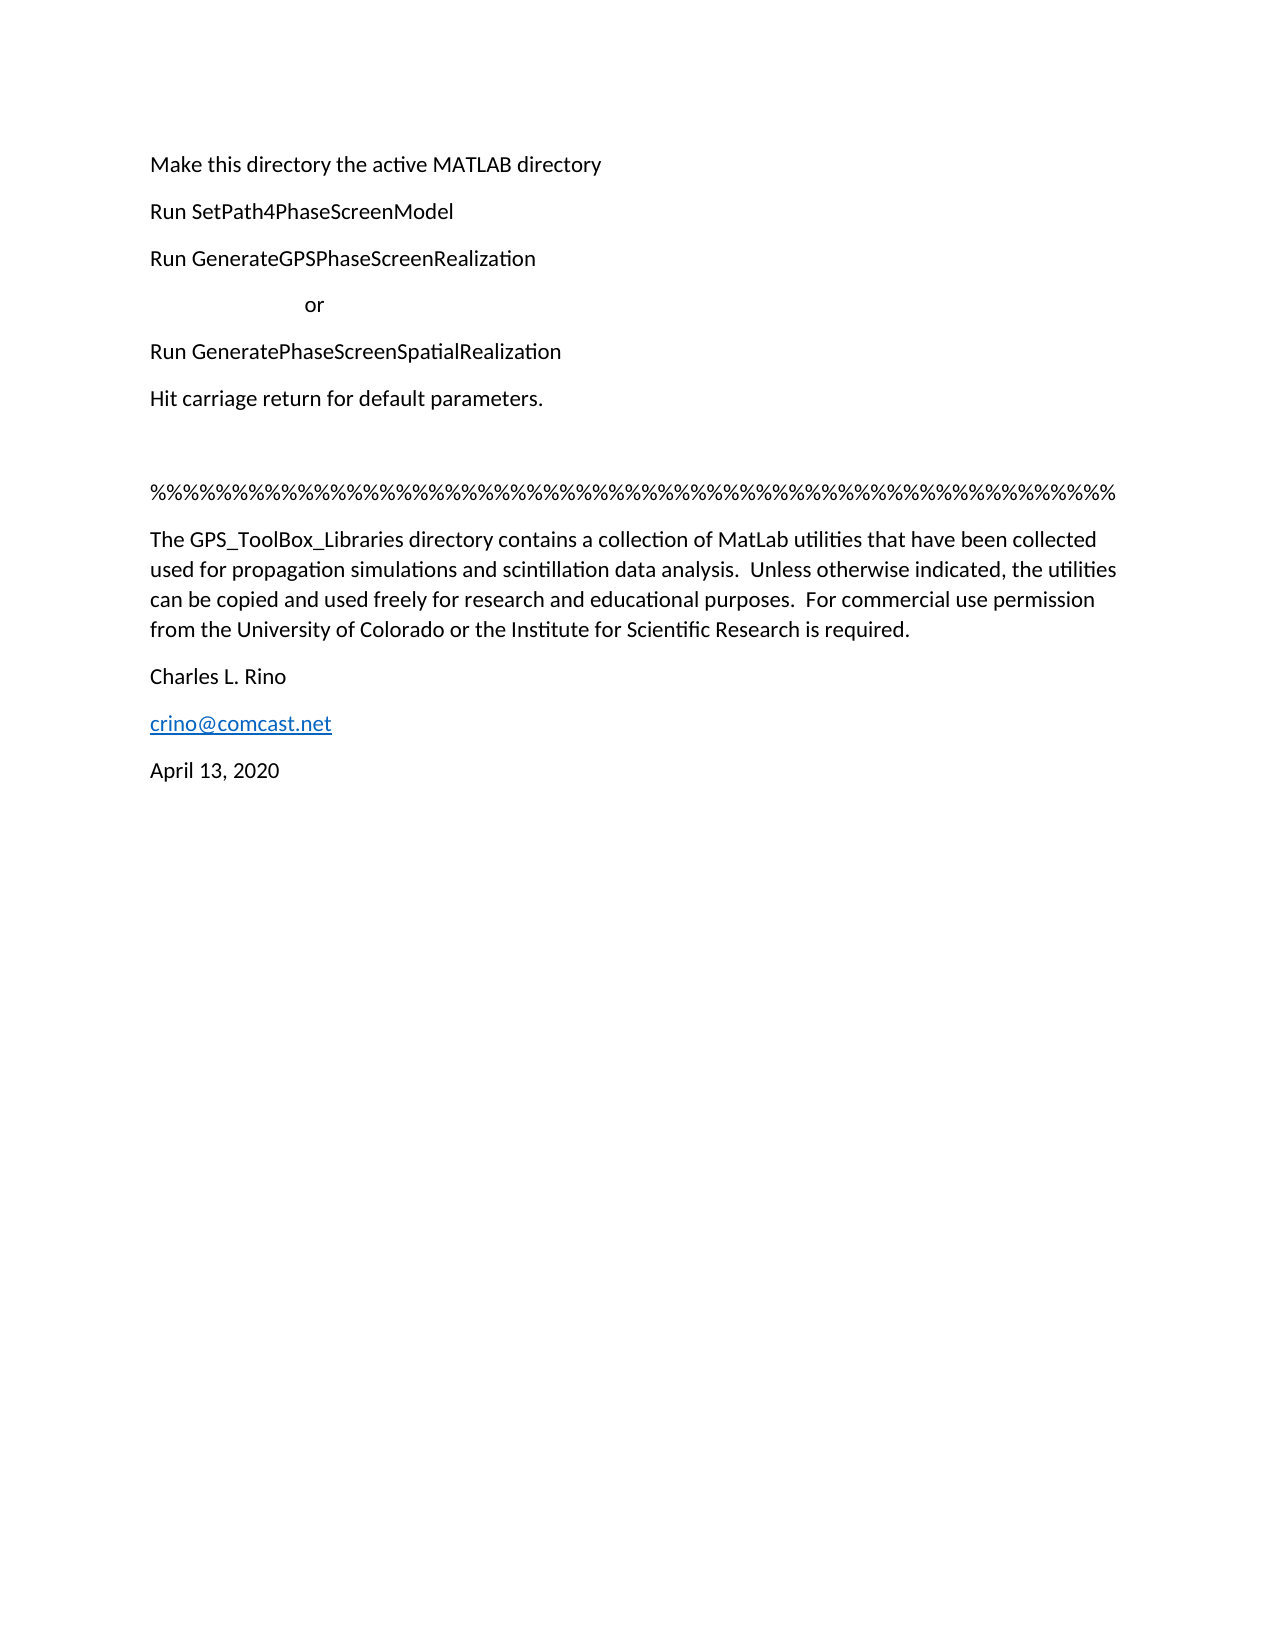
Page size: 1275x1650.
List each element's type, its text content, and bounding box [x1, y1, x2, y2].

text Charles L. Rino [150, 662, 1125, 691]
text Make this directory the active MATLAB directory [150, 150, 1125, 178]
text Run SetPath4PhaseScreenModel [150, 197, 1125, 225]
text The GPS_ToolBox_Libraries directory contains a collection of MatLab utilities that have been collected used for propagation simulations and scintillation data analysis. Unless otherwise indicated, the utilities can be copied and used freely for research and educational purposes. For commercial use permission from the University of Colorado or the Institute for Scientific Research is required. [150, 525, 1125, 644]
text Run GeneratePhaseScreenSpatialRealization [150, 337, 1125, 366]
text %%%%%%%%%%%%%%%%%%%%%%%%%%%%%%%%%%%%%%%%%%%%%%%%%%%%%%%%%%% [150, 478, 1125, 506]
text April 13, 2020 [150, 756, 1125, 784]
text or [150, 291, 1125, 319]
text Run GenerateGPSPhaseScreenRealization [150, 244, 1125, 272]
text crino@comcast.net [150, 709, 1125, 737]
text Hit carriage return for default parameters. [150, 384, 1125, 412]
